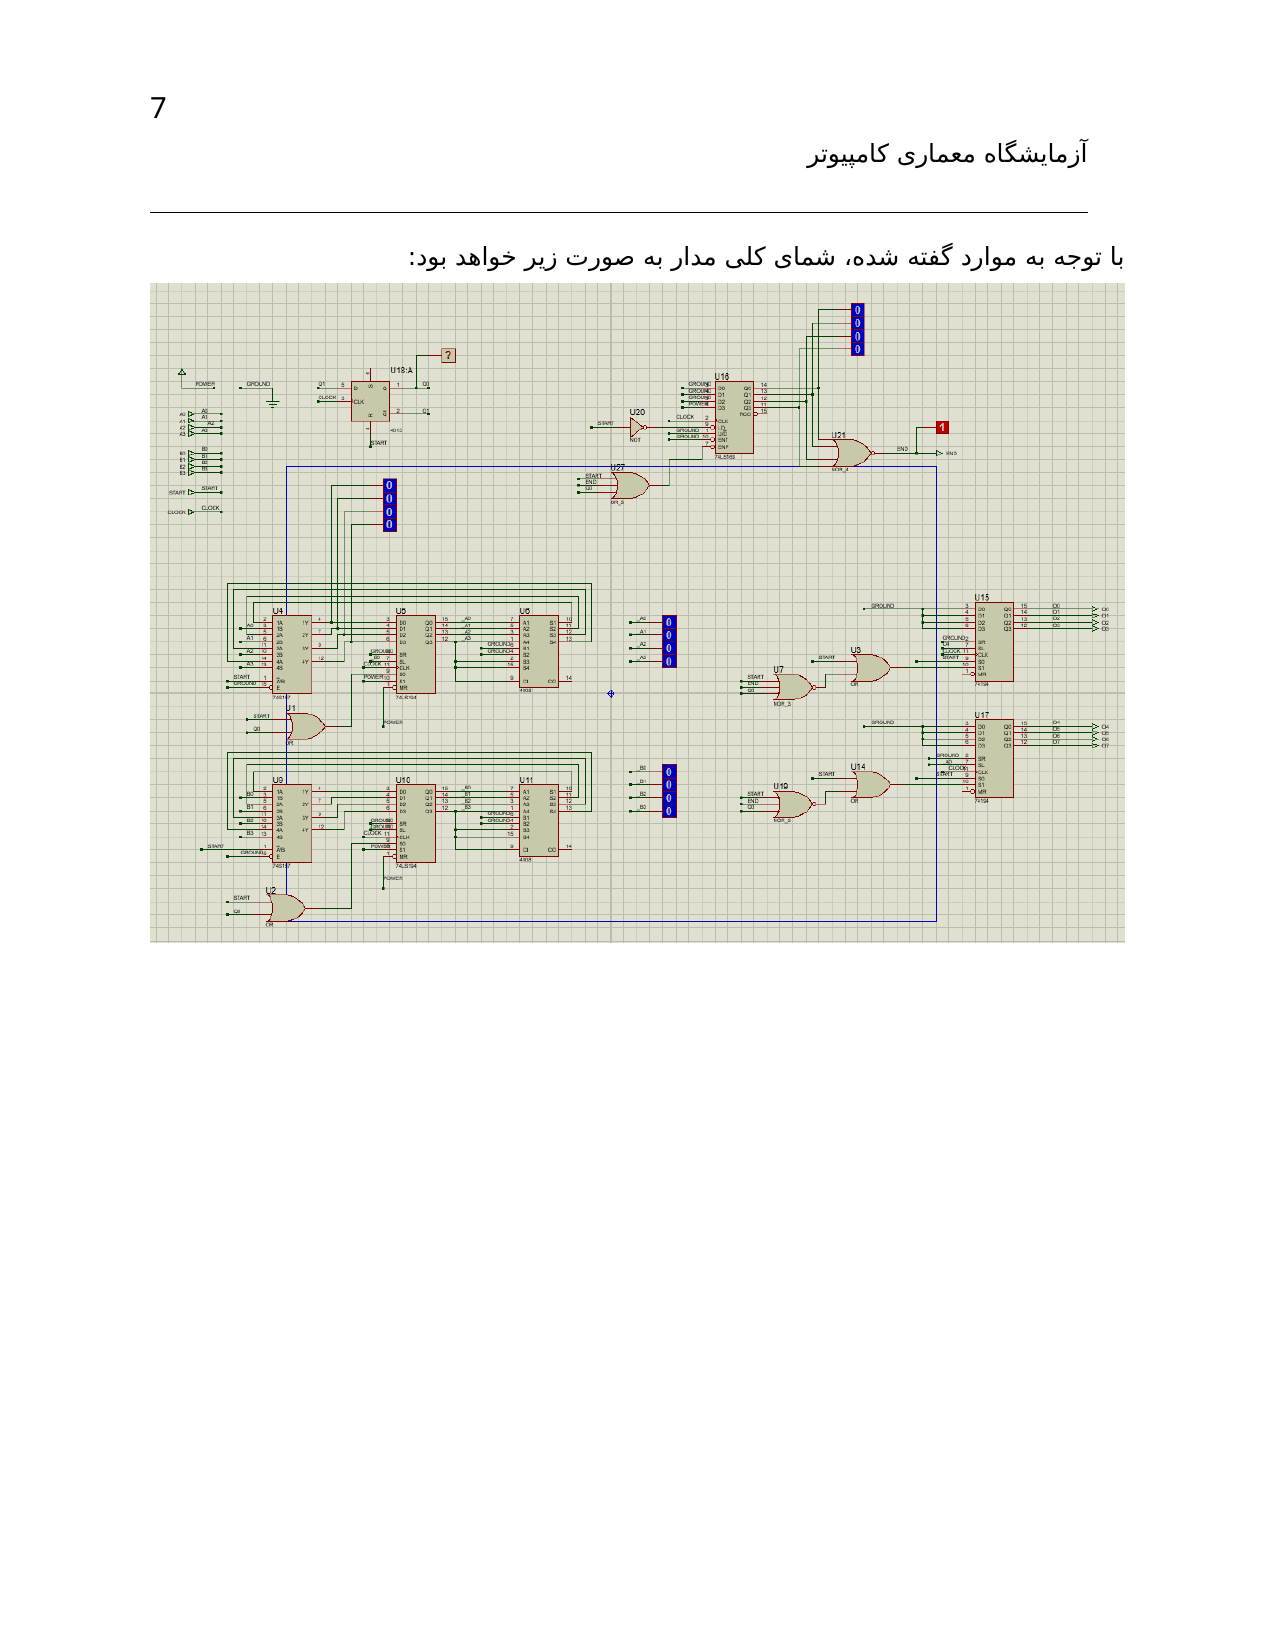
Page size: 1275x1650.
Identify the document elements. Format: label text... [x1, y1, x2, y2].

text با توجه به موارد گفته شده، شمای کلی مدار به صورت زیر خواهد بود: [150, 242, 1125, 271]
picture [150, 283, 1125, 943]
